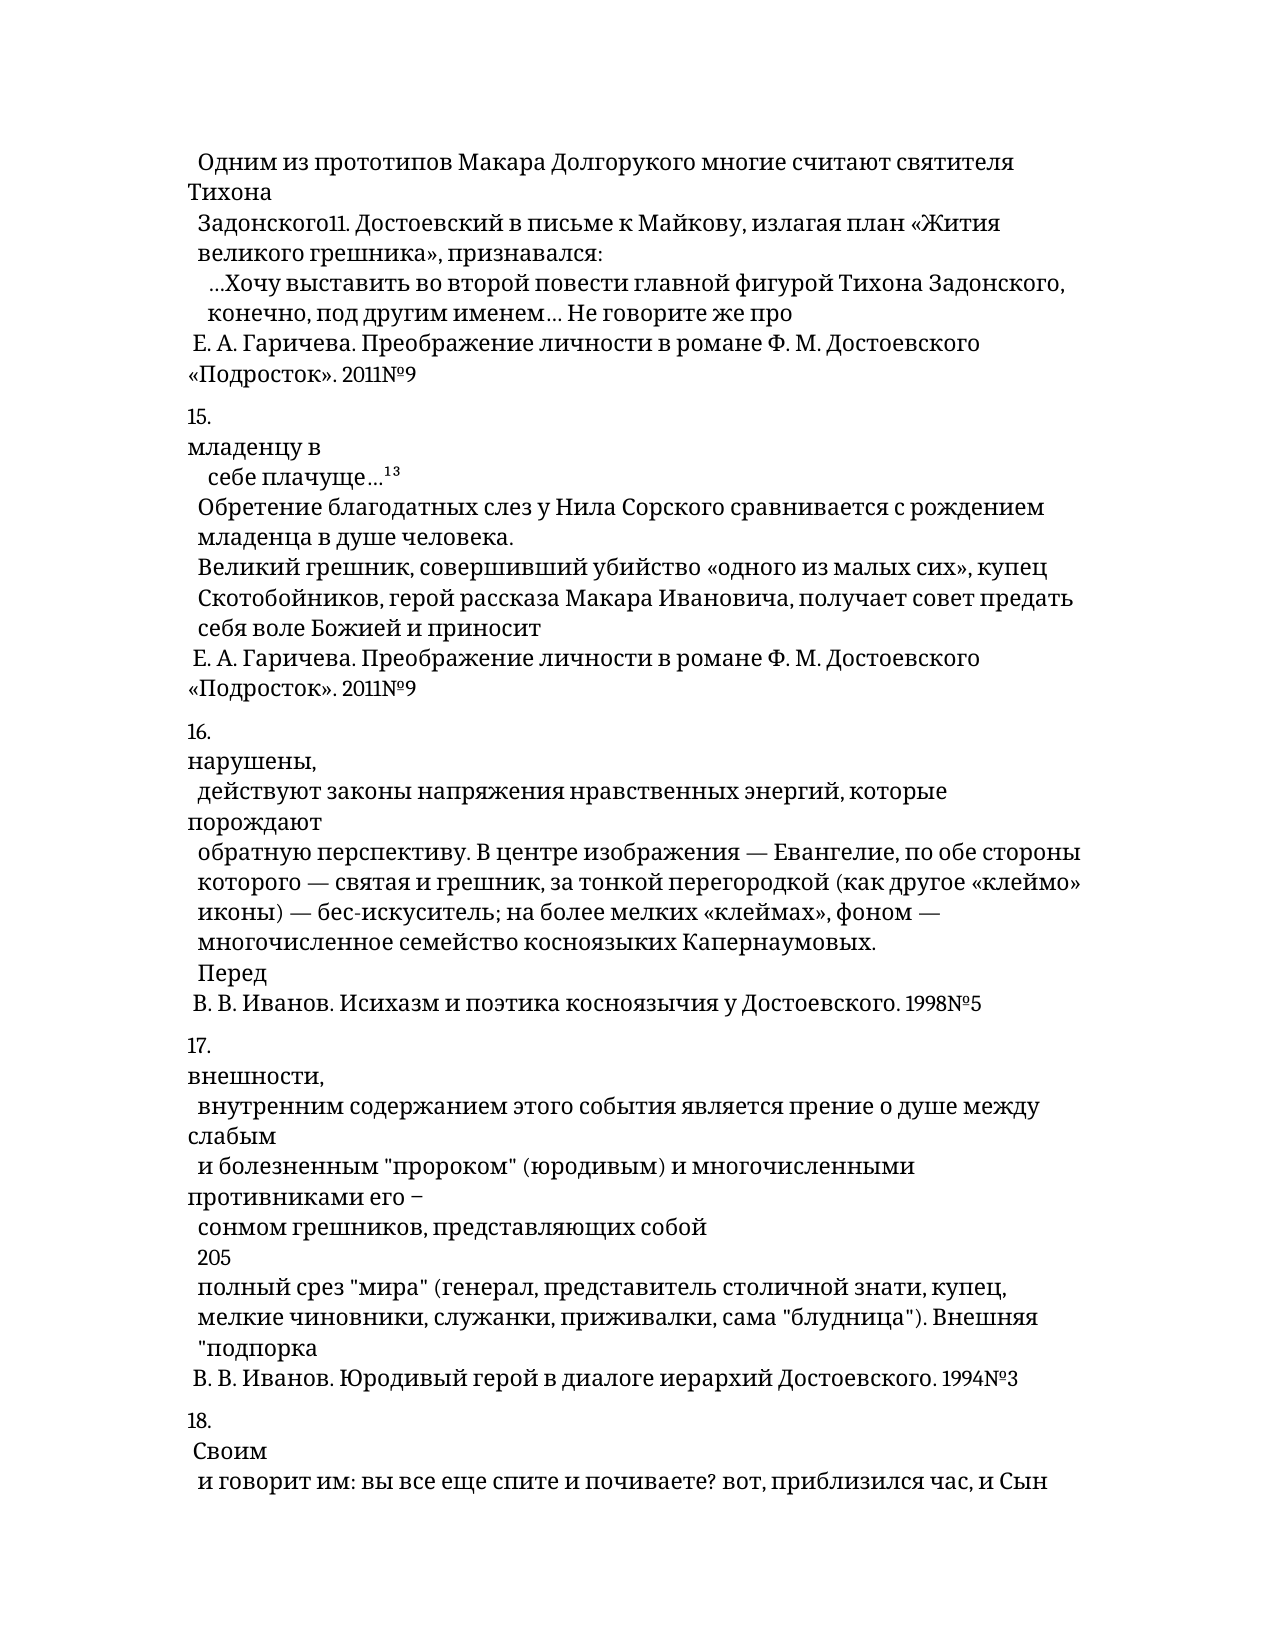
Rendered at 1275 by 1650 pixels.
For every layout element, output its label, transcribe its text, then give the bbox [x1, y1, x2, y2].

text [187, 150, 1087, 388]
text 15. младенцу в себе плачуще…¹³ Обретение благодатных слез у Нила Сорского сравнивается с рождением младенца в душе человека. Великий грешник, совершивший убийство «одного из малых сих», купец Скотобойников, герой рассказа Макара Ивановича, получает совет предать себя воле Божией и приносит Е. А. Гаричева. Преображение личности в романе Ф. М. Достоевского «Подросток». 2011№9 [187, 404, 1087, 702]
text 17. внешности, внутренним содержанием этого события является прение о душе между слабым и болезненным "пророком" (юродивым) и многочисленными противниками его ‒ сонмом грешников, представляющих собой 205 полный срез "мира" (генерал, представитель столичной знати, купец, мелкие чиновники, служанки, приживалки, сама "блудница"). Внешняя "подпорка В. В. Иванов. Юродивый герой в диалоге иерархий Достоевского. 1994№3 [187, 1033, 1087, 1392]
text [187, 1408, 1087, 1495]
text 16. нарушены, действуют законы напряжения нравственных энергий, которые порождают обратную перспективу. В центре изображения — Евангелие, по обе стороны которого — святая и грешник, за тонкой перегородкой (как другое «клеймо» иконы) — бес-искуситель; на более мелких «клеймах», фоном — многочисленное семейство косноязыких Капернаумовых. Перед В. В. Иванов. Исихазм и поэтика косноязычия у Достоевского. 1998№5 [187, 719, 1087, 1017]
